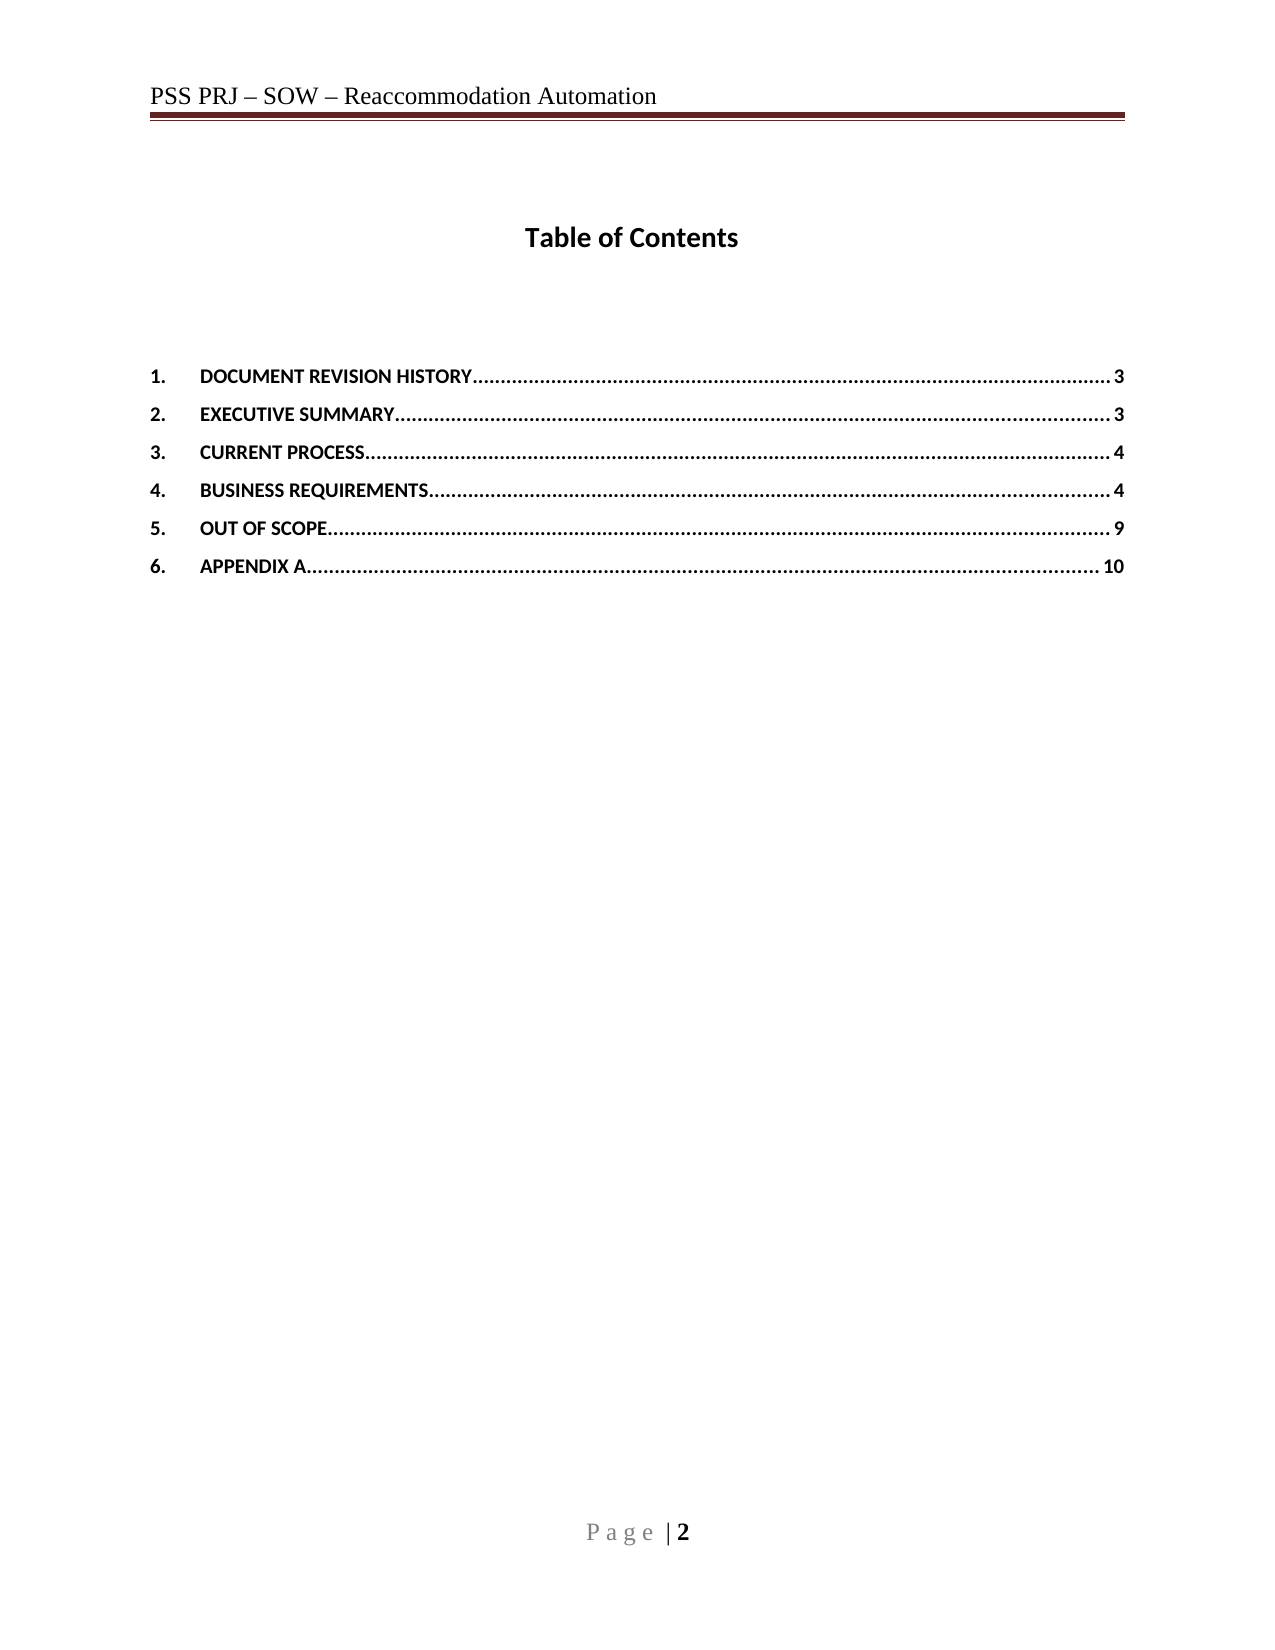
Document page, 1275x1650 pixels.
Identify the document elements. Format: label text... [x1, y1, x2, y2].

subtitle Table of Contents [450, 219, 1125, 254]
text 2. Executive Summary 3 [150, 402, 1125, 427]
text 5. Out of Scope 9 [150, 515, 1125, 541]
text 4. Business Requirements 4 [150, 477, 1125, 503]
text 3. Current Process 4 [150, 439, 1125, 465]
text 6. Appendix A 10 [150, 553, 1125, 579]
text 1. Document Revision History 3 [150, 364, 1125, 389]
